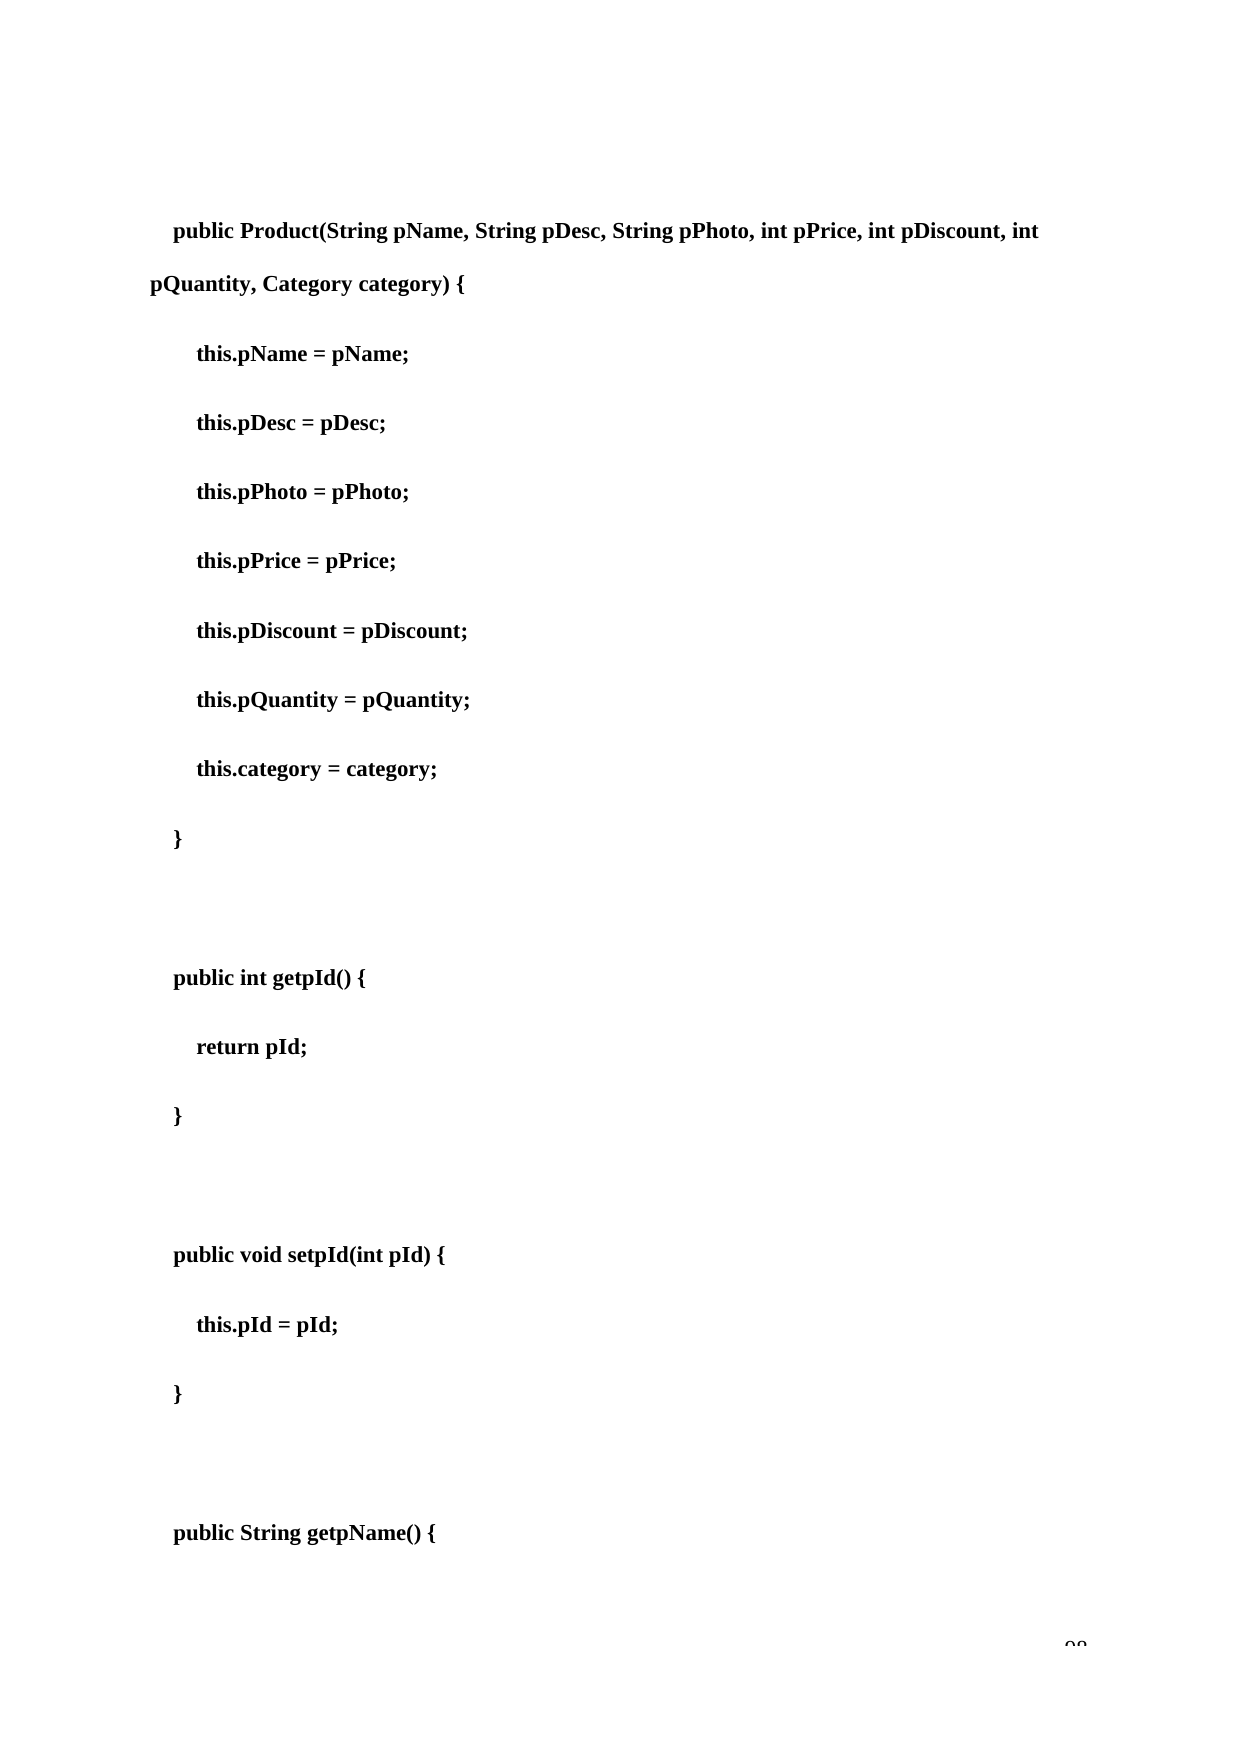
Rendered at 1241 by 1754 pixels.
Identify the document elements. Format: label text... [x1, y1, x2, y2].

text } [173, 1380, 1103, 1406]
text } [173, 1103, 1103, 1129]
text this.pName = pName; this.pDesc = pDesc; this.pPhoto = pPhoto; this.pPrice = pPrice; this.pDiscount = pDiscount; this.pQuantity = pQuantity; this.category = category; [196, 340, 472, 782]
text public String getpName() { [173, 1519, 1103, 1545]
text public void setpId(int pId) { this.pId = pId; [173, 1241, 447, 1337]
text public int getpId() { return pId; [173, 964, 368, 1060]
text } [173, 825, 1103, 851]
text public Product(String pName, String pDesc, String pPhoto, int pPrice, int pDiscount, int pQuantity, Category category) { [150, 218, 1103, 297]
